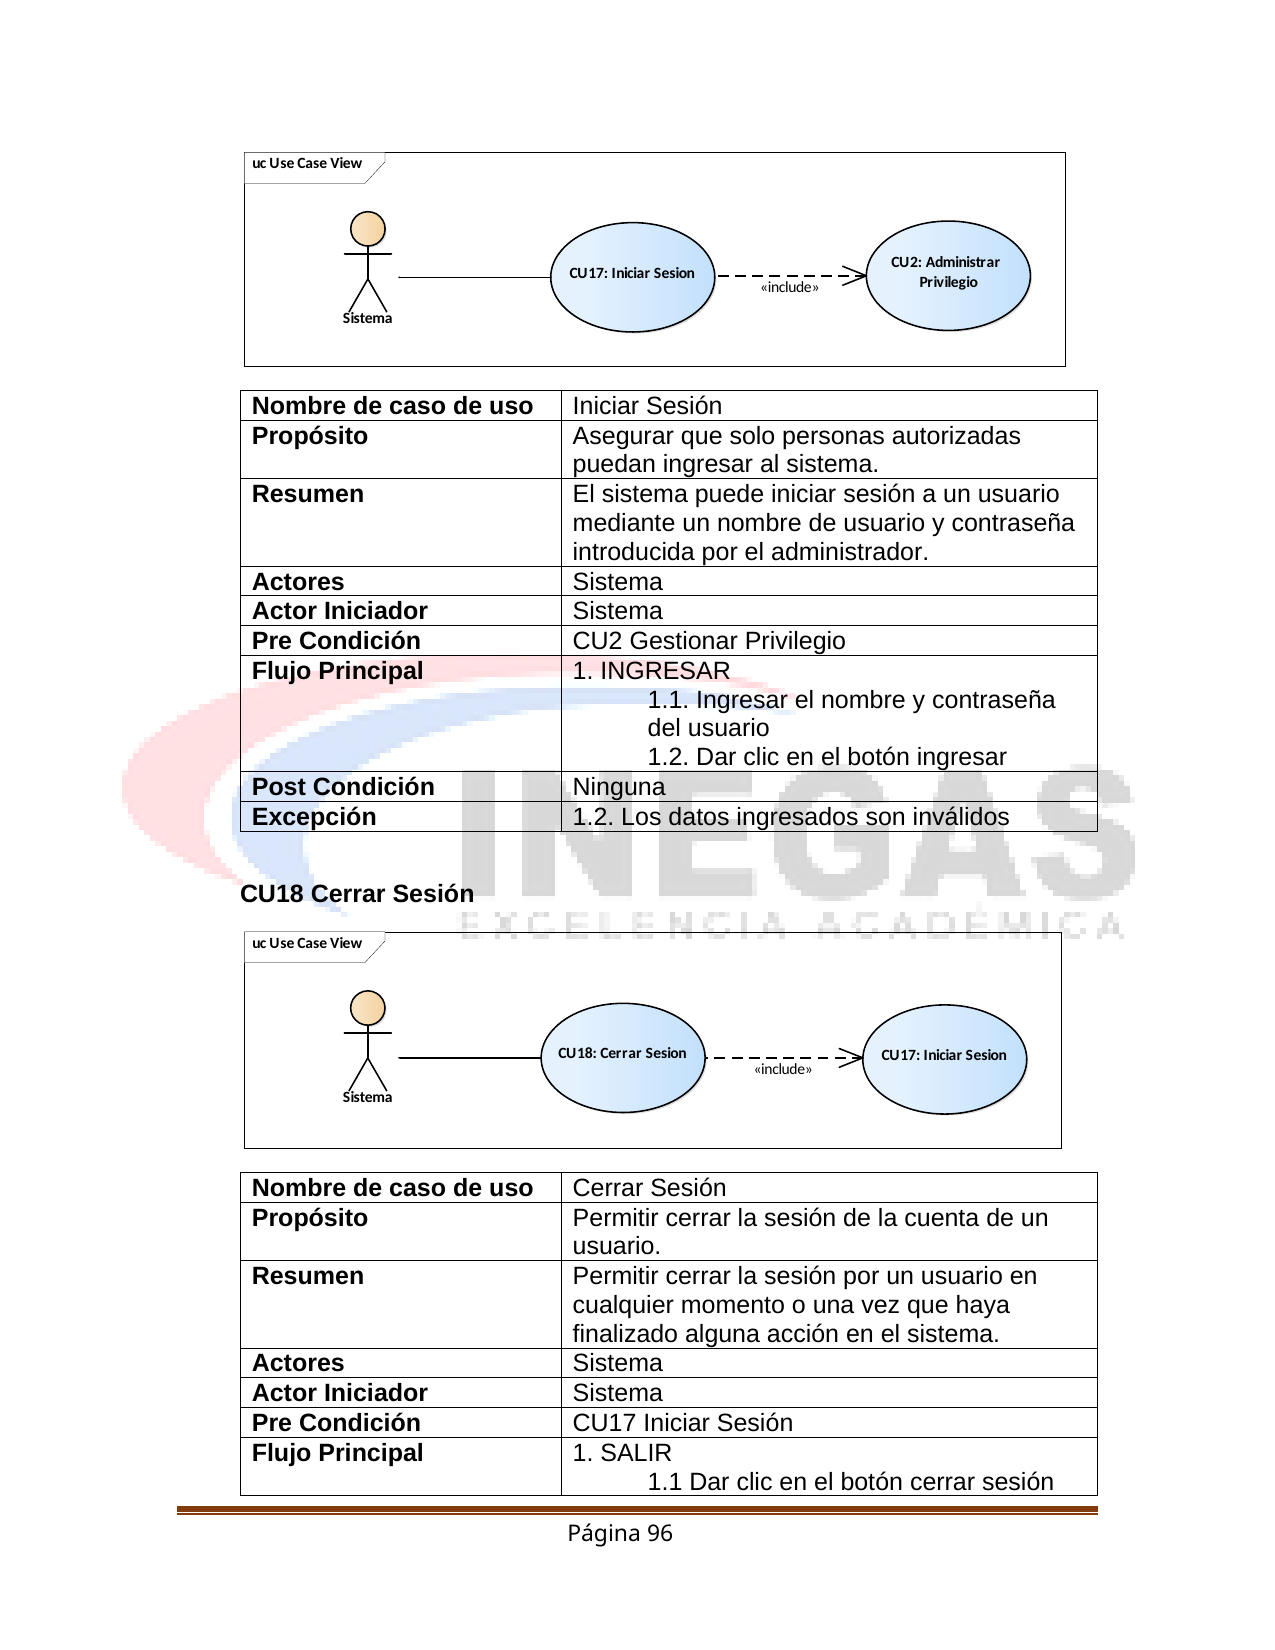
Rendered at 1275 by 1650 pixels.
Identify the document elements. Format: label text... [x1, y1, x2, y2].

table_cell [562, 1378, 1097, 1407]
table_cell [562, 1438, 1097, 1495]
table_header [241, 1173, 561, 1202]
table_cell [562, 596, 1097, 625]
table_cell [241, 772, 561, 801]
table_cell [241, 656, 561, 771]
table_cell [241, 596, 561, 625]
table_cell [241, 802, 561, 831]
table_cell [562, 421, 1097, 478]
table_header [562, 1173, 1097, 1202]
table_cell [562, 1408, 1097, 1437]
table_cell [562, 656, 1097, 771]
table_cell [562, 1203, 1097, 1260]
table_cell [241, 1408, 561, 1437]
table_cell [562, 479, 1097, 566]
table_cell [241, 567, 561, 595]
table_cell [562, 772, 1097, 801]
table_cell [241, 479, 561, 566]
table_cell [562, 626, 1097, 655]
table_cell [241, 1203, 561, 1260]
text CU18 Cerrar Sesión [240, 879, 1098, 908]
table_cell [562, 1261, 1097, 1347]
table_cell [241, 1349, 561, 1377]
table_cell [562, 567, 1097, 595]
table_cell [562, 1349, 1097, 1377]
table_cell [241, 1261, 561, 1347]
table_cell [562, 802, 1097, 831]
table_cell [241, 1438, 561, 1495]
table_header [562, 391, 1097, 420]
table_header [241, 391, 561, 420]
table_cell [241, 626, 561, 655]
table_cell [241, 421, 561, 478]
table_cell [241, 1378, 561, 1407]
